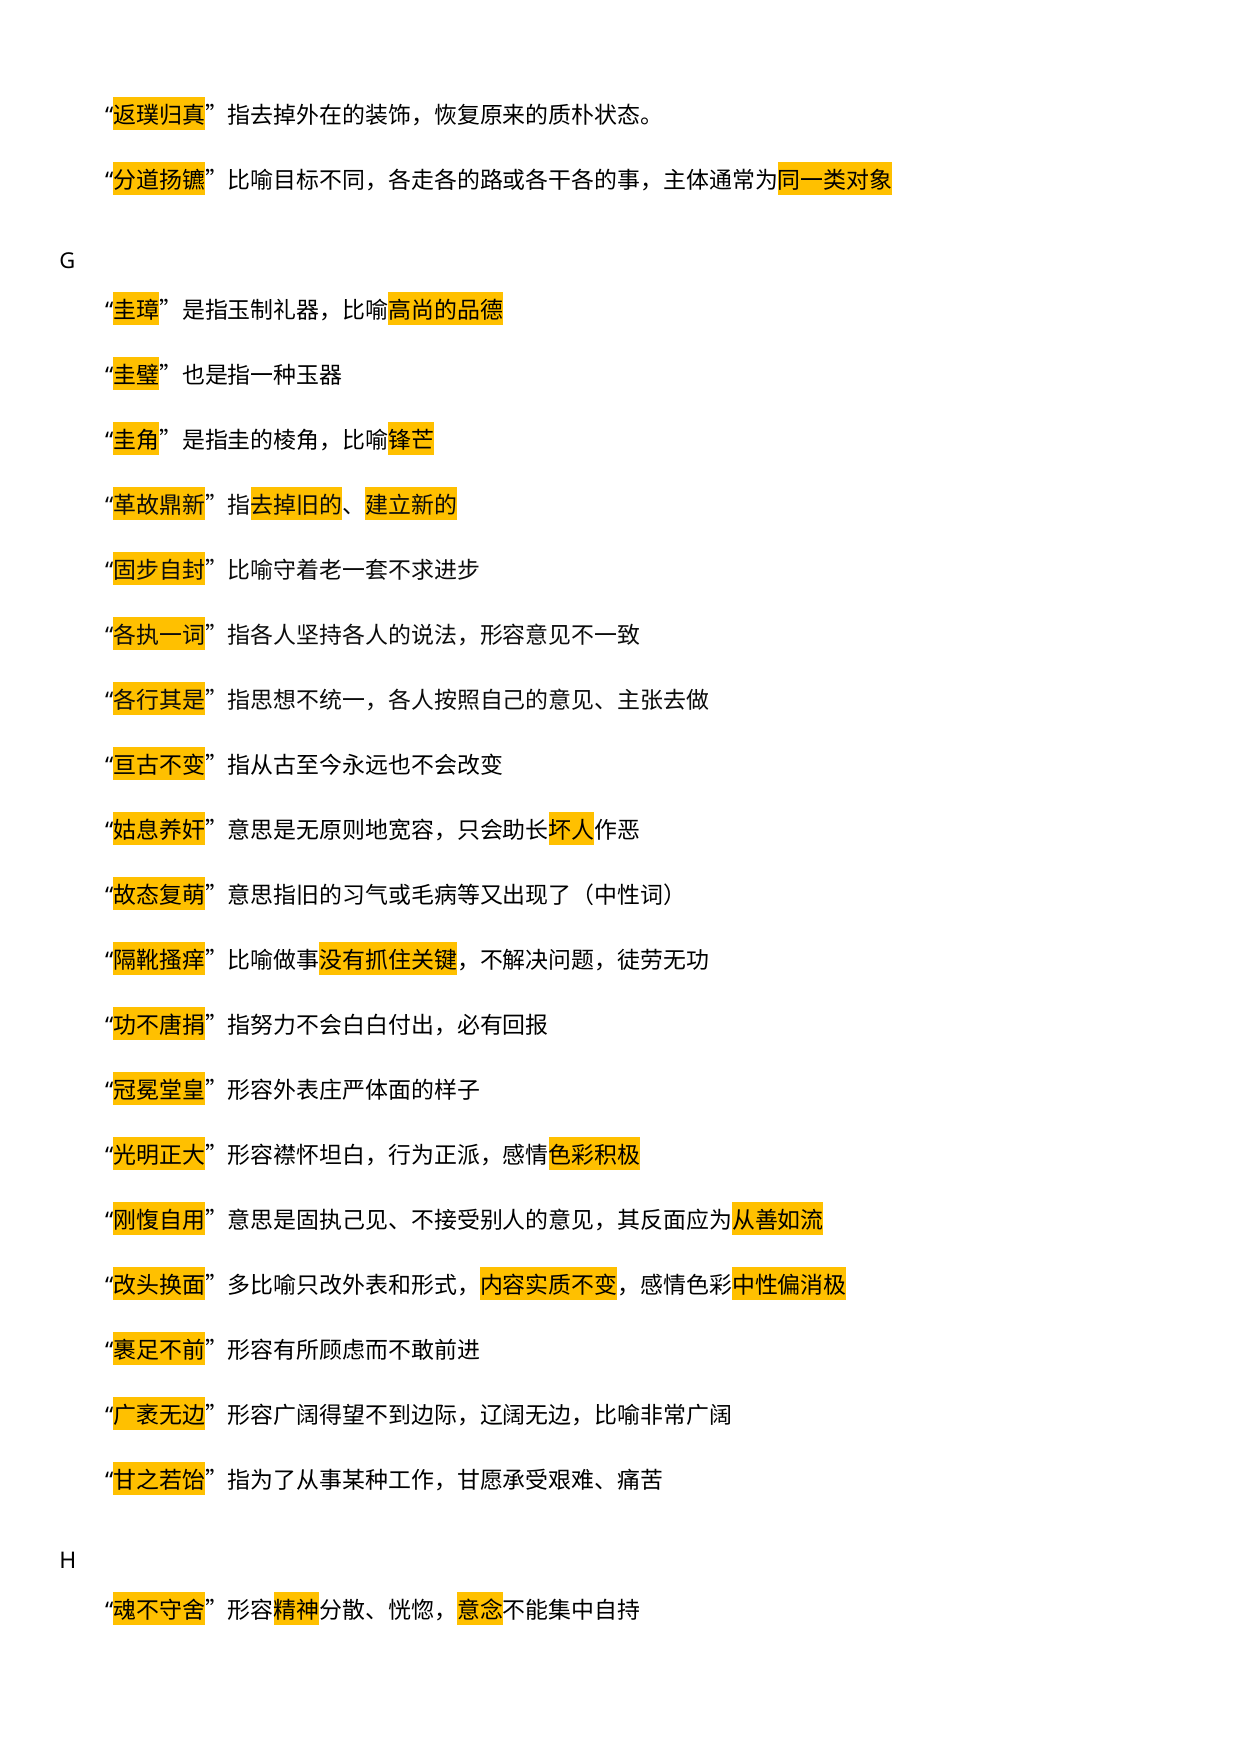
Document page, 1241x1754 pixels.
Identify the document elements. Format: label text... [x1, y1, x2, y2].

text “姑息养奸”意思是无原则地宽容，只会助长坏人作恶 [59, 796, 1181, 861]
text “圭璋”是指玉制礼器，比喻高尚的品德 [59, 276, 1181, 341]
text “分道扬镳”比喻目标不同，各走各的路或各干各的事，主体通常为同一类对象 [59, 146, 1181, 211]
text “隔靴搔痒”比喻做事没有抓住关键，不解决问题，徒劳无功 [59, 926, 1181, 991]
text “魂不守舍”形容精神分散、恍惚，意念不能集中自持 [59, 1576, 1181, 1641]
text “各行其是”指思想不统一，各人按照自己的意见、主张去做 [59, 666, 1181, 731]
text “固步自封”比喻守着老一套不求进步 [59, 536, 1181, 601]
text “光明正大”形容襟怀坦白，行为正派，感情色彩积极 [59, 1121, 1181, 1186]
text “革故鼎新”指去掉旧的、建立新的 [59, 471, 1181, 536]
text “裹足不前”形容有所顾虑而不敢前进 [59, 1316, 1181, 1381]
text “各执一词”指各人坚持各人的说法，形容意见不一致 [59, 601, 1181, 666]
text “冠冕堂皇”形容外表庄严体面的样子 [59, 1056, 1181, 1121]
text G [59, 243, 1181, 276]
text “甘之若饴”指为了从事某种工作，甘愿承受艰难、痛苦 [59, 1446, 1181, 1511]
text “故态复萌”意思指旧的习气或毛病等又出现了（中性词） [59, 861, 1181, 926]
text “圭璧”也是指一种玉器 [59, 341, 1181, 406]
text “功不唐捐”指努力不会白白付出，必有回报 [59, 991, 1181, 1056]
text “改头换面”多比喻只改外表和形式，内容实质不变，感情色彩中性偏消极 [59, 1251, 1181, 1316]
text H [59, 1543, 1181, 1576]
text “刚愎自用”意思是固执己见、不接受别人的意见，其反面应为从善如流 [59, 1186, 1181, 1251]
text “广袤无边”形容广阔得望不到边际，辽阔无边，比喻非常广阔 [59, 1381, 1181, 1446]
text “返璞归真”指去掉外在的装饰，恢复原来的质朴状态。 [59, 81, 1181, 146]
text “亘古不变”指从古至今永远也不会改变 [59, 731, 1181, 796]
text “圭角”是指圭的棱角，比喻锋芒 [59, 406, 1181, 471]
